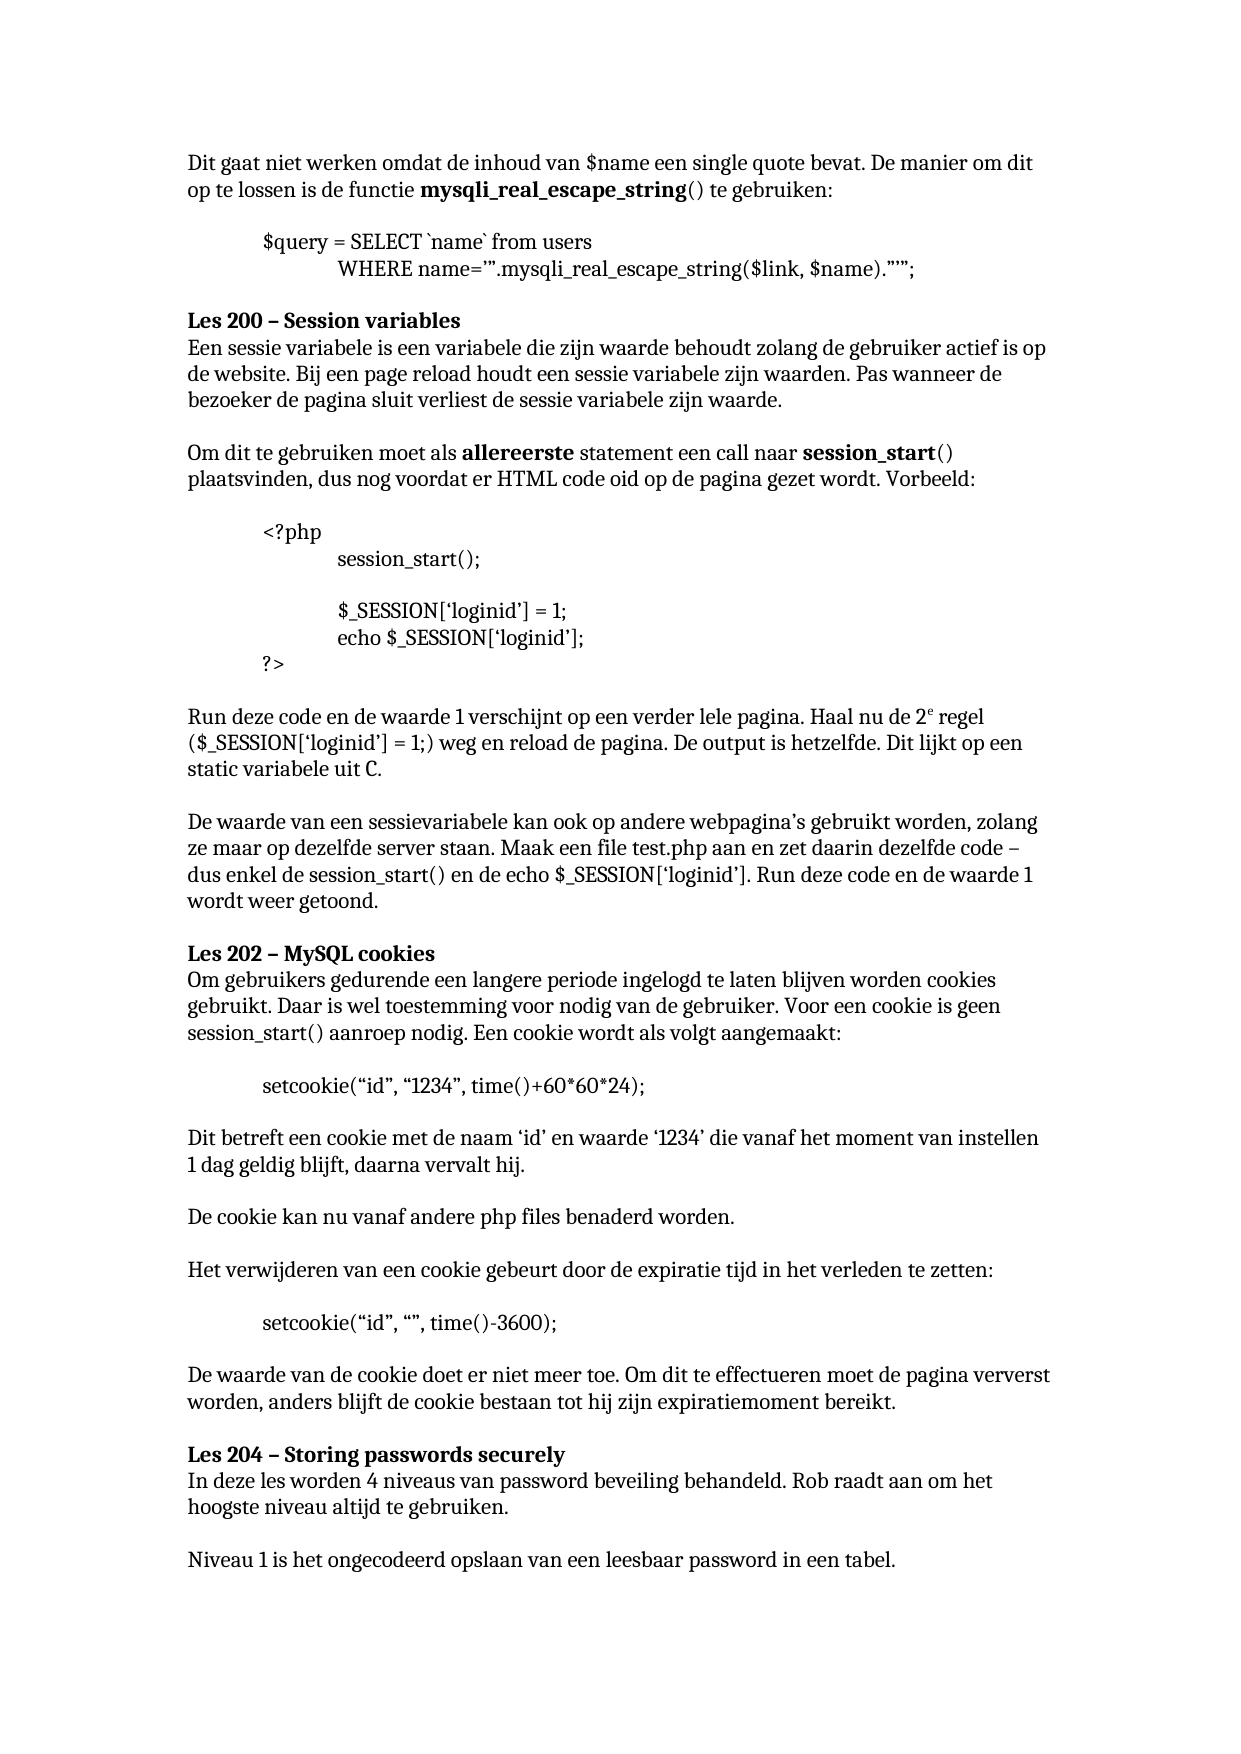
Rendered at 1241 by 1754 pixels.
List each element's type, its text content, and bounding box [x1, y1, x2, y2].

text Les 200 – Session variables [187, 308, 1053, 334]
text <?php [187, 519, 1053, 545]
text Run deze code en de waarde 1 verschijnt op een verder lele pagina. Haal nu de 2e regel ($_SESSION[‘loginid’] = 1;) weg en reload de pagina. De output is hetzelfde. Dit lijkt op een static variabele uit C. [187, 703, 1053, 782]
text Les 204 – Storing passwords securely [187, 1441, 1053, 1468]
text Les 202 – MySQL cookies [187, 941, 1053, 967]
text $query = SELECT `name` from users [187, 229, 1053, 255]
text setcookie(“id”, “”, time()-3600); [187, 1309, 1053, 1336]
text De waarde van de cookie doet er niet meer toe. Om dit te effectueren moet de pagina ververst worden, anders blijft de cookie bestaan tot hij zijn expiratiemoment bereikt. [187, 1362, 1053, 1415]
text De cookie kan nu vanaf andere php files benaderd worden. [187, 1204, 1053, 1231]
text In deze les worden 4 niveaus van password beveiling behandeld. Rob raadt aan om het hoogste niveau altijd te gebruiken. [187, 1468, 1053, 1520]
text Niveau 1 is het ongecodeerd opslaan van een leesbaar password in een tabel. [187, 1547, 1053, 1573]
text setcookie(“id”, “1234”, time()+60*60*24); [187, 1072, 1053, 1099]
text echo $_SESSION[‘loginid’]; [187, 624, 1053, 651]
text Een sessie variabele is een variabele die zijn waarde behoudt zolang de gebruiker actief is op de website. Bij een page reload houdt een sessie variabele zijn waarden. Pas wanneer de bezoeker de pagina sluit verliest de sessie variabele zijn waarde. [187, 334, 1053, 413]
text WHERE name=’”.mysqli_real_escape_string($link, $name).”’”; [262, 255, 1053, 282]
text Het verwijderen van een cookie gebeurt door de expiratie tijd in het verleden te zetten: [187, 1257, 1053, 1283]
text De waarde van een sessievariabele kan ook op andere webpagina’s gebruikt worden, zolang ze maar op dezelfde server staan. Maak een file test.php aan en zet daarin dezelfde code – dus enkel de session_start() en de echo $_SESSION[‘loginid’]. Run deze code en de waarde 1 wordt weer getoond. [187, 809, 1053, 914]
text ?> [187, 651, 1053, 677]
text Om dit te gebruiken moet als allereerste statement een call naar session_start() plaatsvinden, dus nog voordat er HTML code oid op de pagina gezet wordt. Vorbeeld: [187, 440, 1053, 493]
text session_start(); [187, 545, 1053, 572]
text Dit gaat niet werken omdat de inhoud van $name een single quote bevat. De manier om dit op te lossen is de functie mysqli_real_escape_string() te gebruiken: [187, 150, 1053, 203]
text Om gebruikers gedurende een langere periode ingelogd te laten blijven worden cookies gebruikt. Daar is wel toestemming voor nodig van de gebruiker. Voor een cookie is geen session_start() aanroep nodig. Een cookie wordt als volgt aangemaakt: [187, 967, 1053, 1046]
text $_SESSION[‘loginid’] = 1; [187, 598, 1053, 624]
text Dit betreft een cookie met de naam ‘id’ en waarde ‘1234’ die vanaf het moment van instellen 1 dag geldig blijft, daarna vervalt hij. [187, 1125, 1053, 1178]
